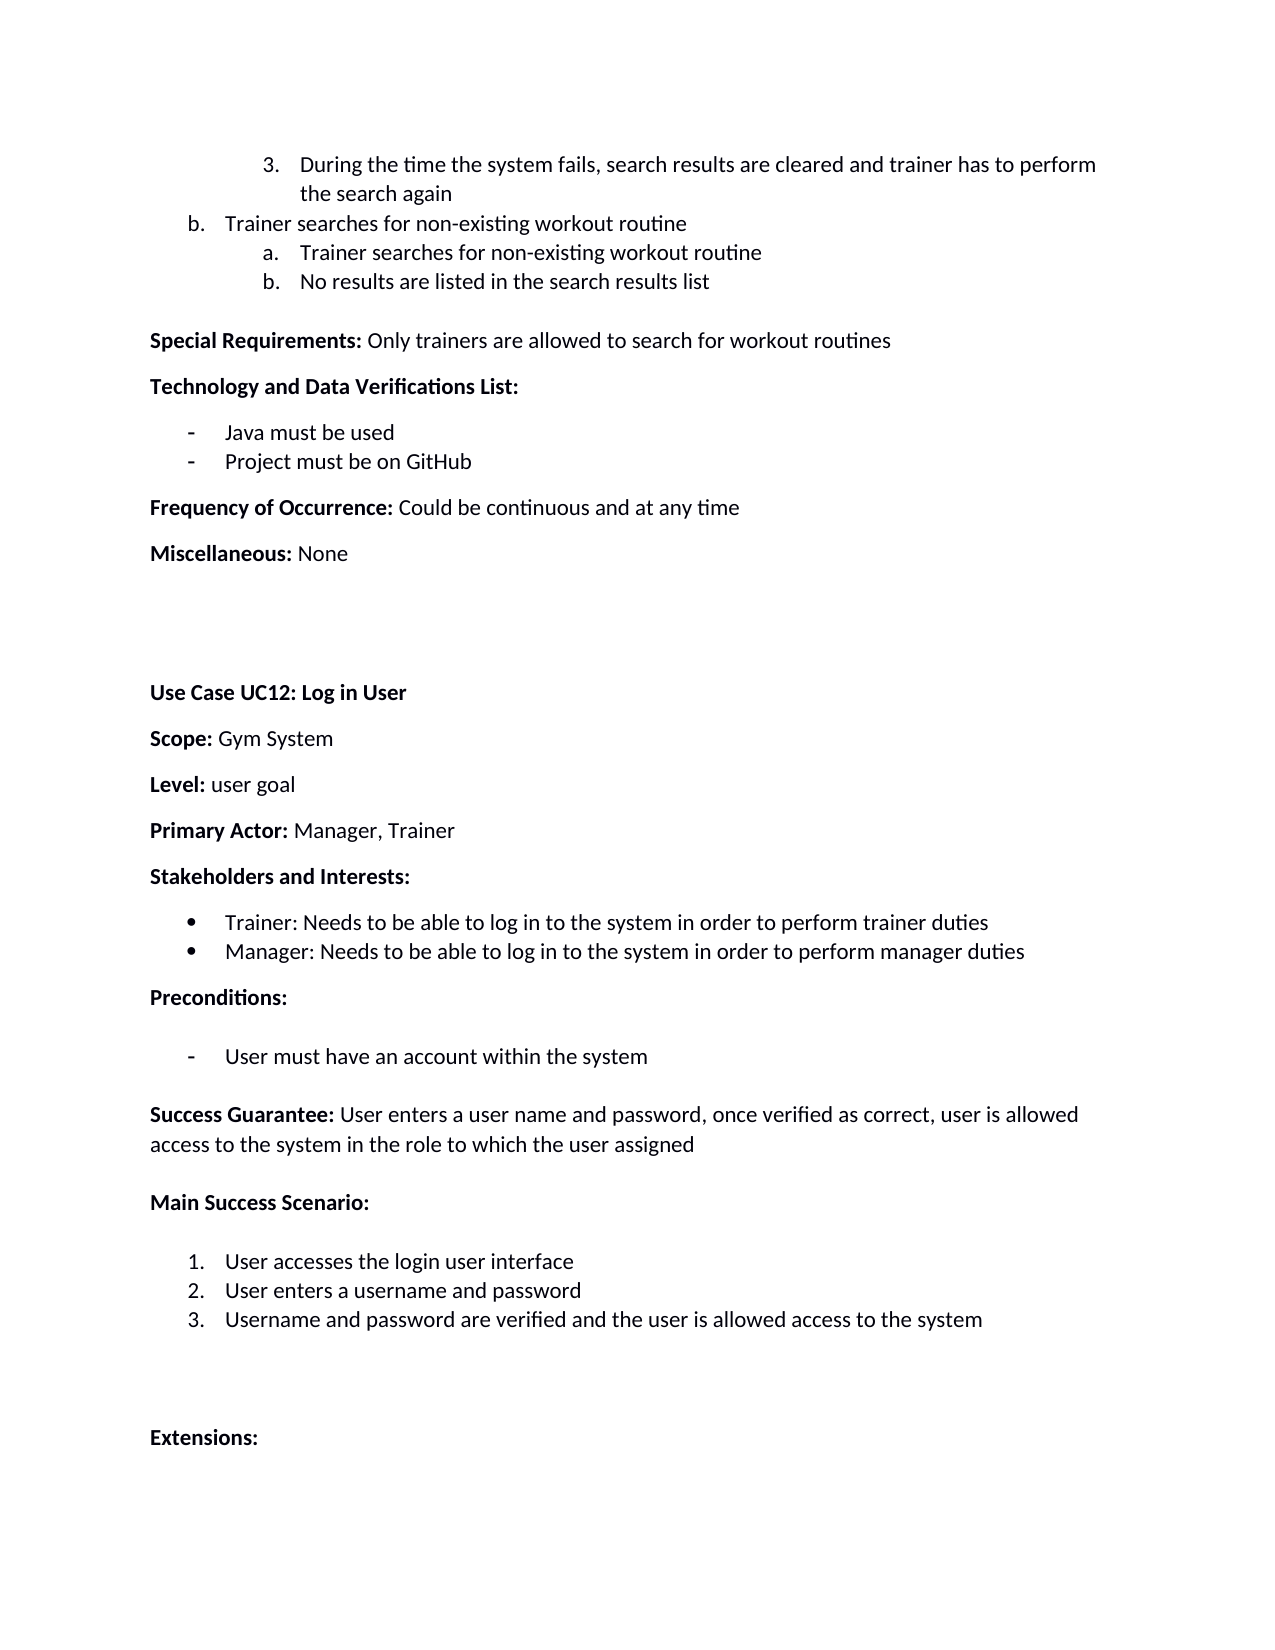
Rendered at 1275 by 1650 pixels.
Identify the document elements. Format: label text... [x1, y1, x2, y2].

text Special Requirements: Only trainers are allowed to search for workout routines [150, 326, 1125, 354]
list During the time the system fails, search results are cleared and trainer has to perform the search again [262, 150, 1125, 207]
list Manager: Needs to be able to log in to the system in order to perform manager duties [187, 937, 1125, 965]
list Trainer searches for non-existing workout routine [262, 238, 1125, 266]
text Use Case UC12: Log in User [150, 678, 1125, 706]
text Preconditions: [150, 983, 1125, 1011]
text Primary Actor: Manager, Trainer [150, 816, 1125, 844]
text Stakeholders and Interests: [150, 862, 1125, 890]
text Scope: Gym System [150, 724, 1125, 752]
list No results are listed in the search results list [262, 267, 1125, 296]
list Trainer: Needs to be able to log in to the system in order to perform trainer duties [187, 908, 1125, 936]
text Main Success Scenario: [150, 1188, 1125, 1216]
list User enters a username and password [187, 1276, 1125, 1304]
text Frequency of Occurrence: Could be continuous and at any time [150, 493, 1125, 522]
list Username and password are verified and the user is allowed access to the system [187, 1306, 1125, 1334]
list Project must be on GitHub [187, 447, 1125, 476]
text Extensions: [150, 1423, 1125, 1451]
list User accesses the login user interface [187, 1247, 1125, 1275]
text Technology and Data Verifications List: [150, 372, 1125, 400]
list Java must be used [187, 418, 1125, 446]
text Level: user goal [150, 770, 1125, 798]
list User must have an account within the system [187, 1042, 1125, 1070]
list Trainer searches for non-existing workout routine [187, 209, 1125, 237]
text Miscellaneous: None [150, 539, 1125, 568]
text Success Guarantee: User enters a user name and password, once verified as correct, user is allowed access to the system in the role to which the user assigned [150, 1100, 1125, 1158]
